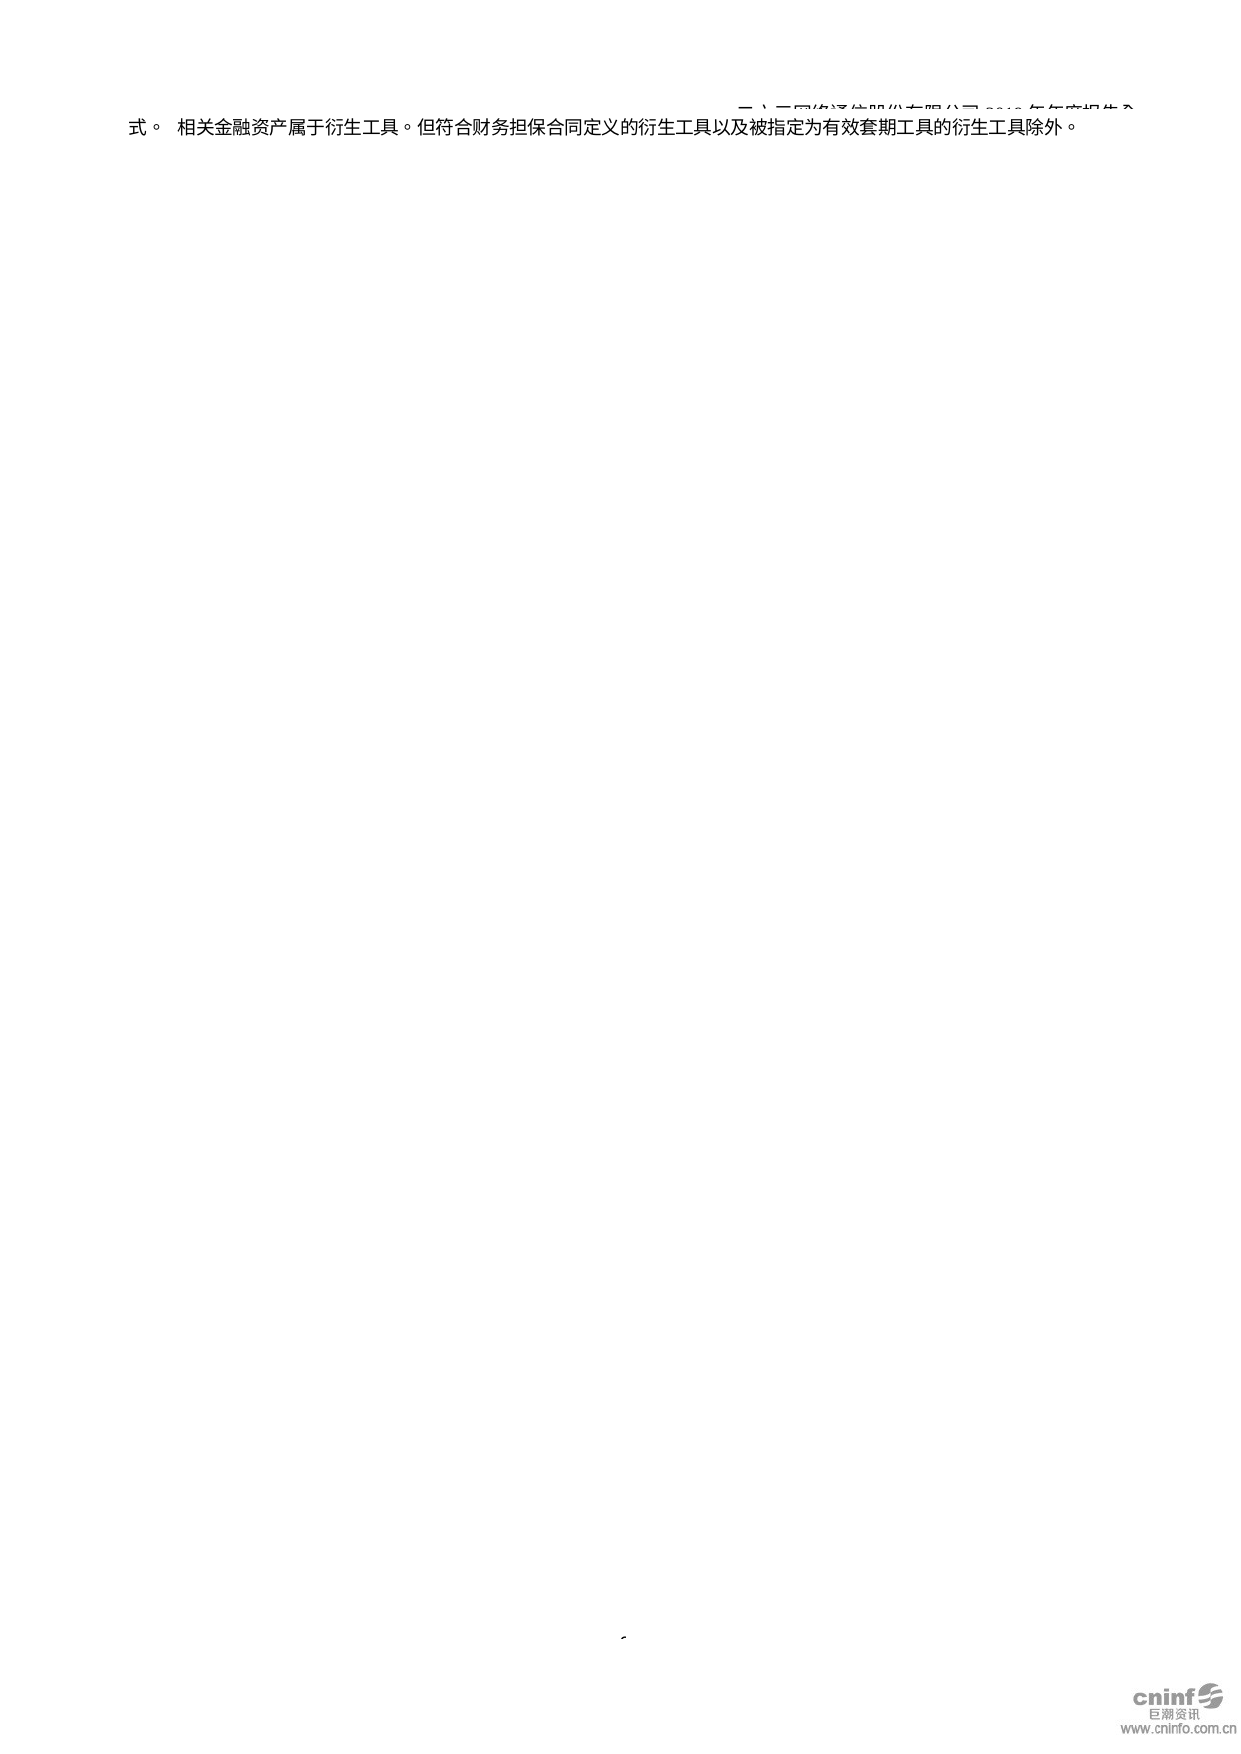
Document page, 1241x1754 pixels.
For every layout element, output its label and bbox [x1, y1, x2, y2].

text [128, 114, 1151, 140]
picture [1115, 1680, 1240, 1737]
